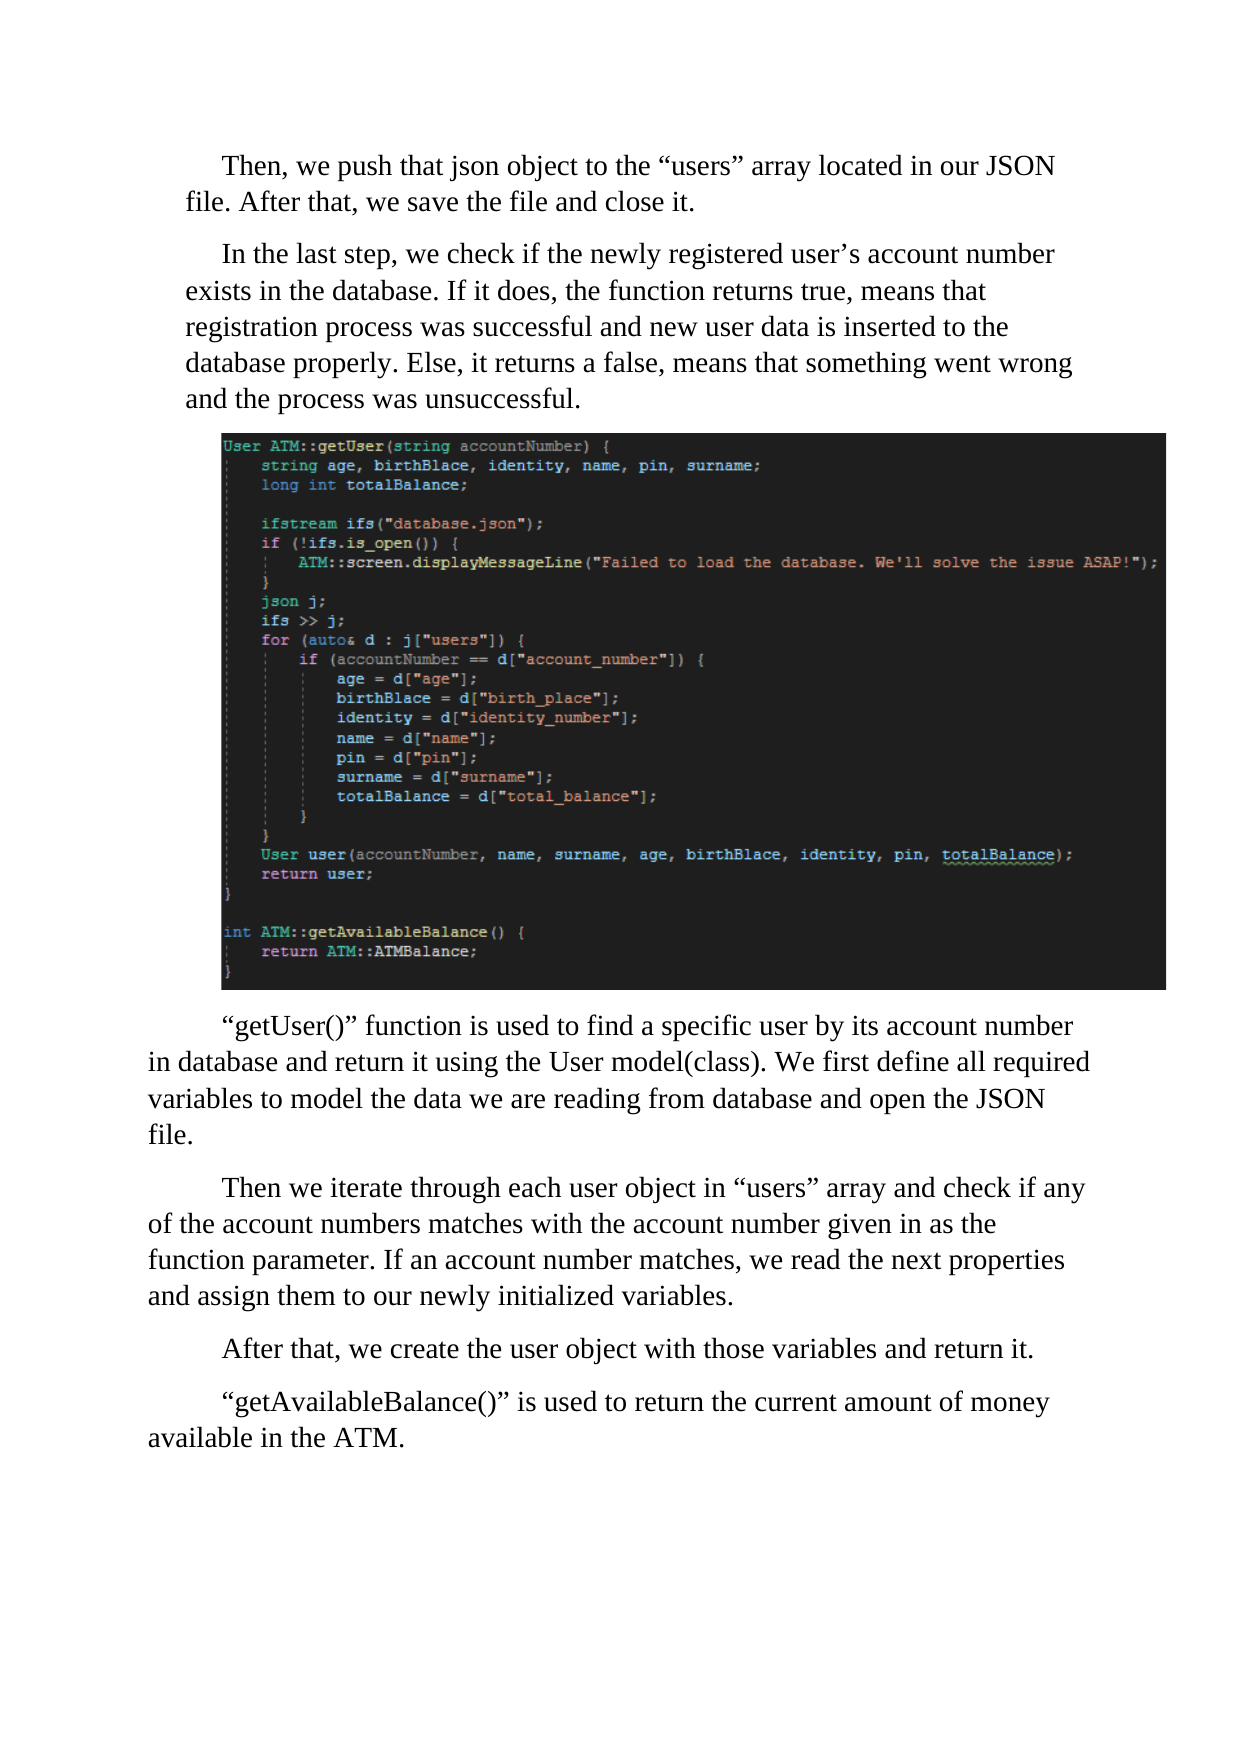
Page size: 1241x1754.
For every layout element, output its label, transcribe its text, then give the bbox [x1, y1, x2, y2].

text “getAvailableBalance()” is used to return the current amount of money available in the ATM. [148, 1384, 1093, 1453]
text After that, we create the user object with those variables and return it. [148, 1331, 1093, 1364]
text Then we iterate through each user object in “users” array and check if any of the account numbers matches with the account number given in as the function parameter. If an account number matches, we read the next properties and assign them to our newly initialized variables. [148, 1170, 1093, 1312]
text “getUser()” function is used to find a specific user by its account number in database and return it using the User model(class). We first define all required variables to model the data we are reading from database and open the JSON file. [148, 1008, 1093, 1150]
picture [221, 433, 1167, 990]
text Then, we push that json object to the “users” array located in our JSON file. After that, we save the file and close it. [185, 148, 1093, 217]
text In the last step, we check if the newly registered user’s account number exists in the database. If it does, the function returns true, means that registration process was successful and new user data is inserted to the database properly. Else, it returns a false, means that something went wrong and the process was unsuccessful. [185, 237, 1093, 415]
